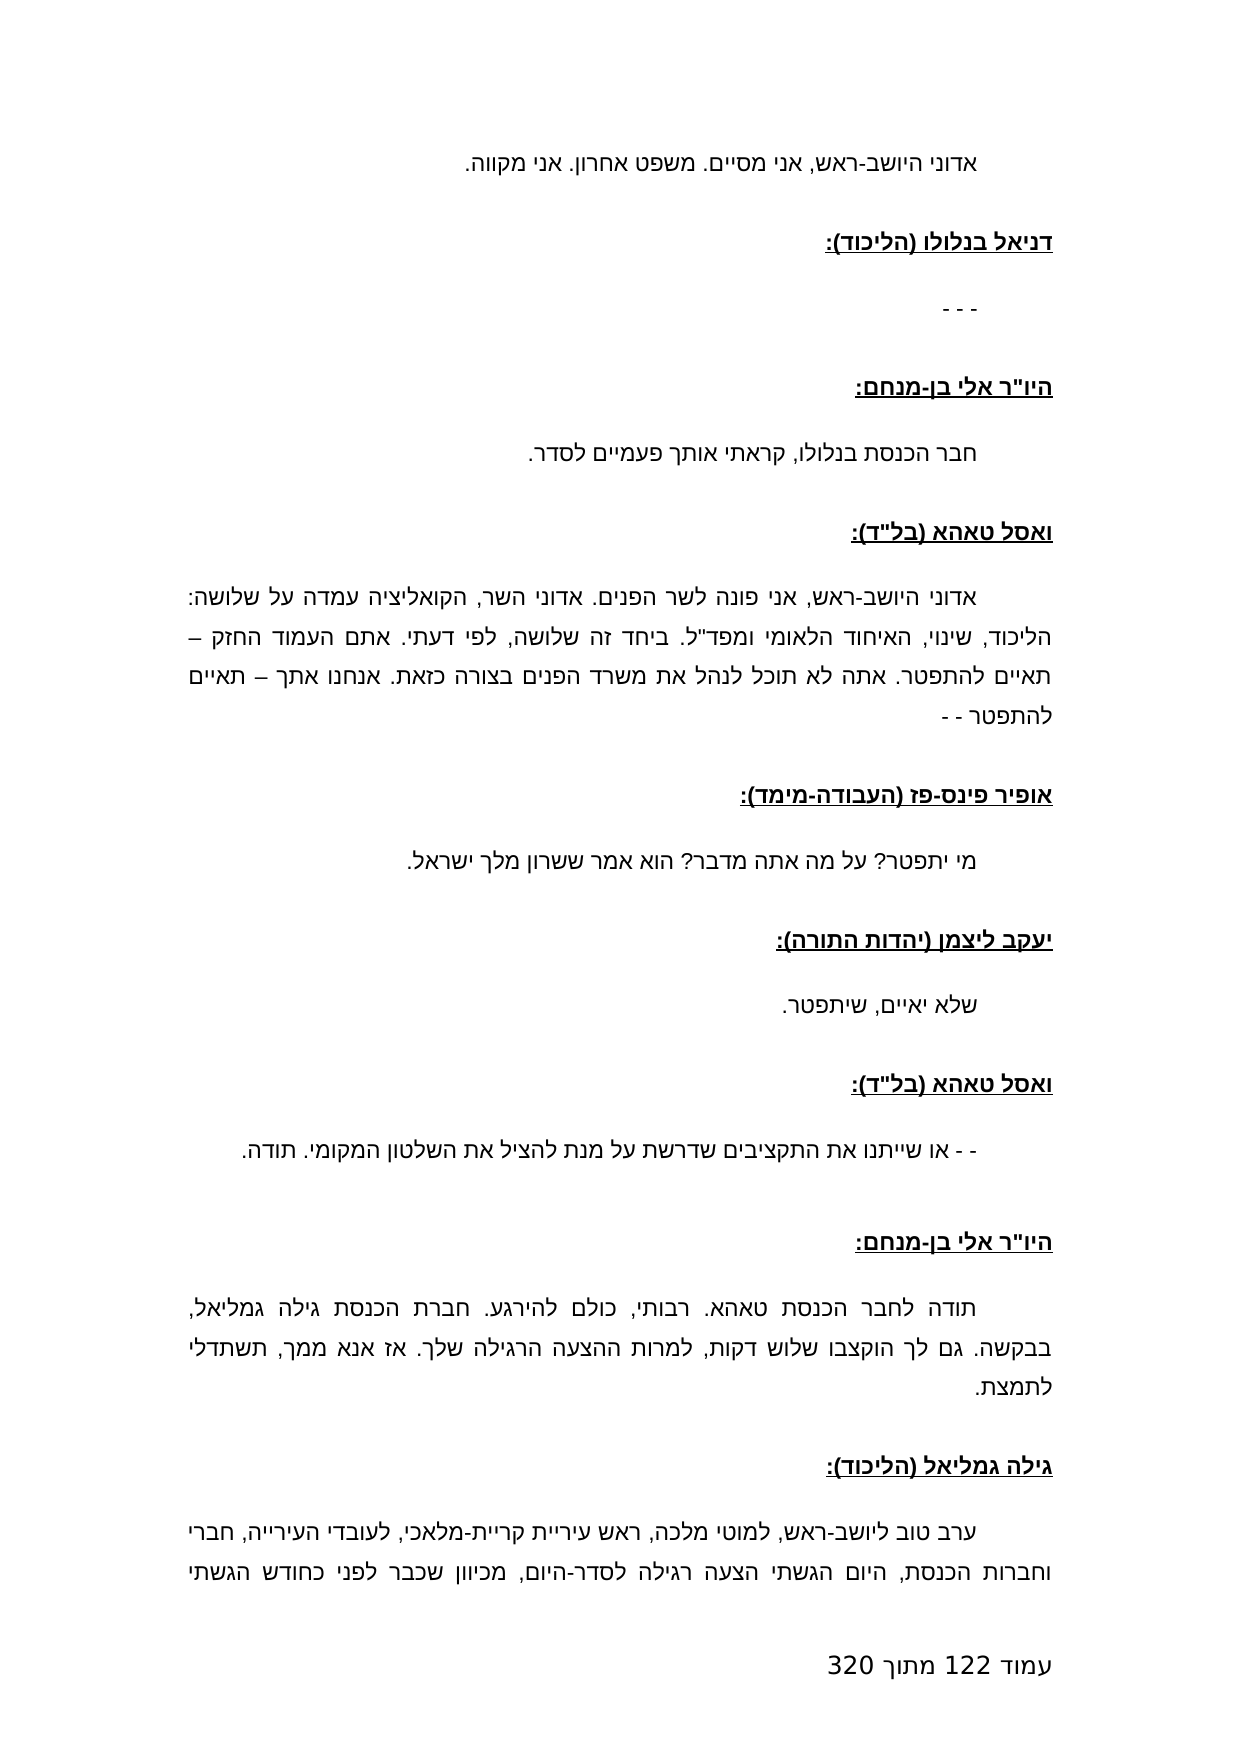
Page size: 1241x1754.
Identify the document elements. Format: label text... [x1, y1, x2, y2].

text אדוני היושב-ראש, אני פונה לשר הפנים. אדוני השר, הקואליציה עמדה על שלושה: הליכוד, שינוי, האיחוד הלאומי ומפד"ל. ביחד זה שלושה, לפי דעתי. אתם העמוד החזק – תאיים להתפטר. אתה לא תוכל לנהל את משרד הפנים בצורה כזאת. אנחנו אתך – תאיים להתפטר - - [187, 584, 1053, 729]
text יעקב ליצמן (יהדות התורה): [187, 927, 1053, 953]
text מי יתפטר? על מה אתה מדבר? הוא אמר ששרון מלך ישראל. [187, 848, 1053, 874]
text גילה גמליאל (הליכוד): [187, 1453, 1053, 1479]
text דניאל בנלולו (הליכוד): [187, 229, 1053, 255]
text שלא יאיים, שיתפטר. [187, 992, 1053, 1019]
text היו"ר אלי בן-מנחם: [187, 374, 1053, 400]
text חבר הכנסת בנלולו, קראתי אותך פעמיים לסדר. [187, 439, 1053, 466]
text אדוני היושב-ראש, אני מסיים. משפט אחרון. אני מקווה. [187, 150, 1053, 176]
text ואסל טאהא (בל"ד): [187, 1071, 1053, 1098]
text אופיר פינס-פז (העבודה-מימד): [187, 782, 1053, 808]
text - - או שייתנו את התקציבים שדרשת על מנת להציל את השלטון המקומי. תודה. [187, 1137, 1053, 1163]
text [187, 1519, 1053, 1585]
text ואסל טאהא (בל"ד): [187, 518, 1053, 545]
text היו"ר אלי בן-מנחם: [187, 1229, 1053, 1256]
text תודה לחבר הכנסת טאהא. רבותי, כולם להירגע. חברת הכנסת גילה גמליאל, בבקשה. גם לך הוקצבו שלוש דקות, למרות ההצעה הרגילה שלך. אז אנא ממך, תשתדלי לתמצת. [187, 1295, 1053, 1401]
text - - - [187, 295, 1053, 321]
